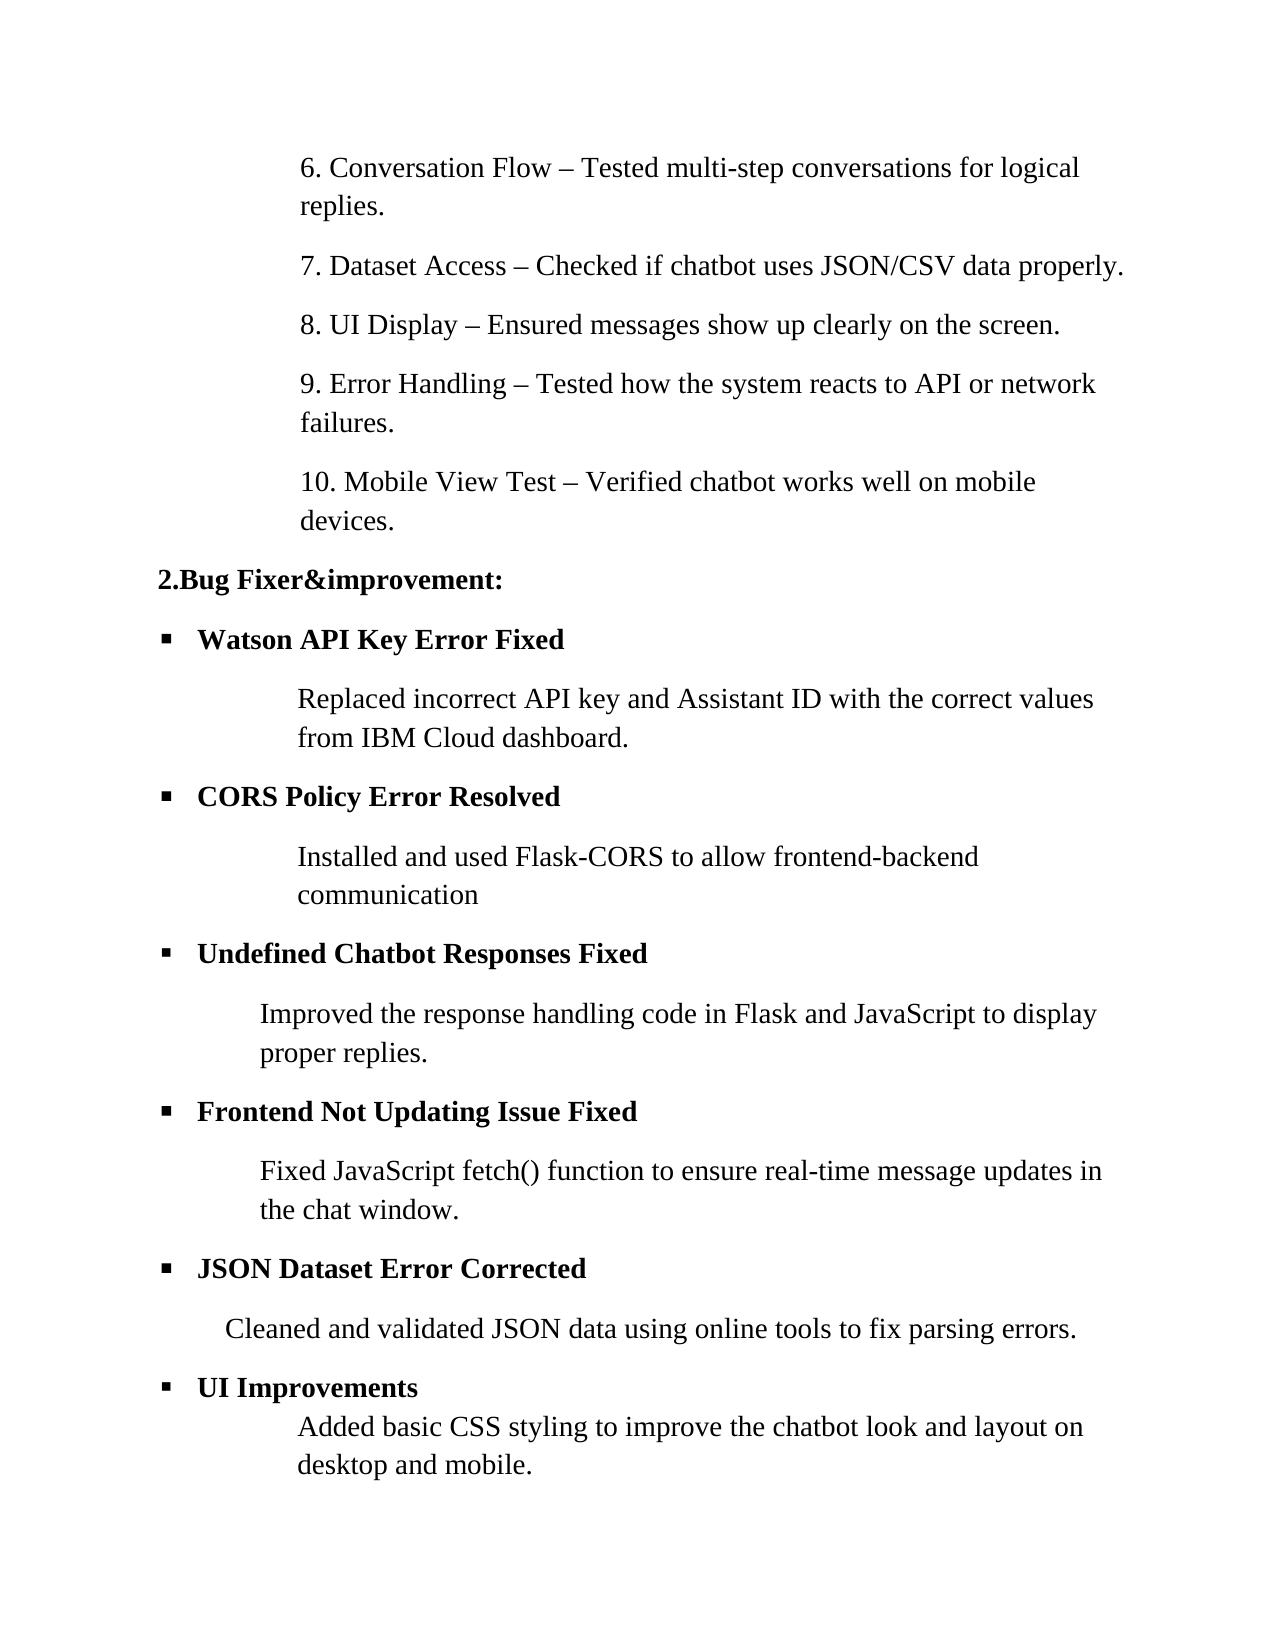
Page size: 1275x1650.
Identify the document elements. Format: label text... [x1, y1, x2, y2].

text Installed and used Flask-CORS to allow frontend-backend communication [297, 839, 1125, 911]
text Replaced incorrect API key and Assistant ID with the correct values from IBM Cloud dashboard. [297, 681, 1125, 753]
text 8. UI Display – Ensured messages show up clearly on the screen. [300, 307, 1125, 341]
list Frontend Not Updating Issue Fixed [159, 1094, 1125, 1128]
text 7. Dataset Access – Checked if chatbot uses JSON/CSV data properly. [300, 248, 1125, 281]
list Watson API Key Error Fixed [159, 622, 1125, 656]
list UI Improvements [159, 1370, 1125, 1404]
text Cleaned and validated JSON data using online tools to fix parsing errors. [225, 1311, 1125, 1344]
text 6. Conversation Flow – Tested multi-step conversations for logical replies. [300, 150, 1125, 222]
text 10. Mobile View Test – Verified chatbot works well on mobile devices. [300, 464, 1125, 537]
list Added basic CSS styling to improve the chatbot look and layout on desktop and mobile. [297, 1409, 1125, 1481]
text 2.Bug Fixer&improvement: [150, 562, 1125, 596]
text 9. Error Handling – Tested how the system reacts to API or network failures. [300, 367, 1125, 439]
list CORS Policy Error Resolved [159, 779, 1125, 813]
text Improved the response handling code in Flask and JavaScript to display proper replies. [259, 996, 1125, 1068]
text Fixed JavaScript fetch() function to ensure real-time message updates in the chat window. [259, 1153, 1125, 1226]
list JSON Dataset Error Corrected [159, 1251, 1125, 1285]
list Undefined Chatbot Responses Fixed [159, 937, 1125, 970]
